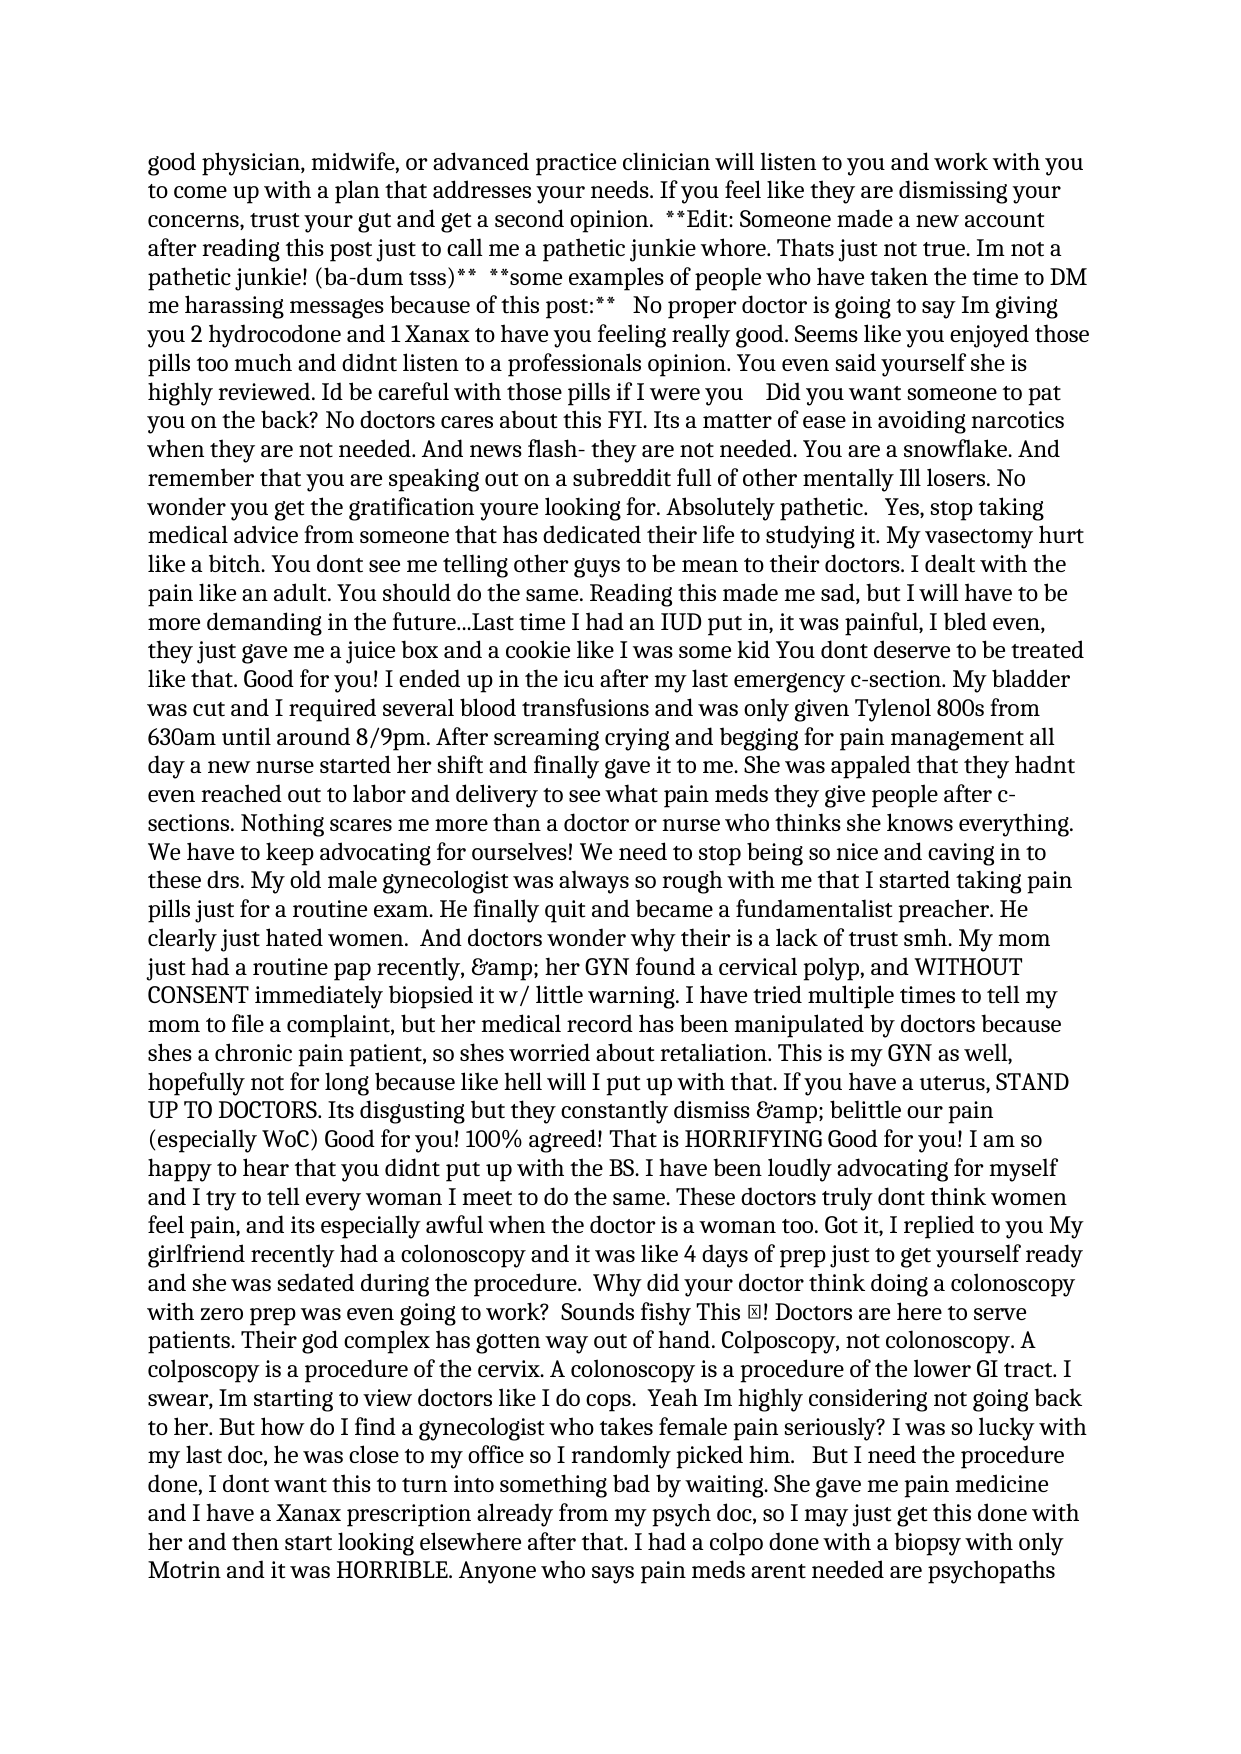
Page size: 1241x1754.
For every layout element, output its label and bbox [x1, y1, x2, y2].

text [148, 148, 1093, 1585]
